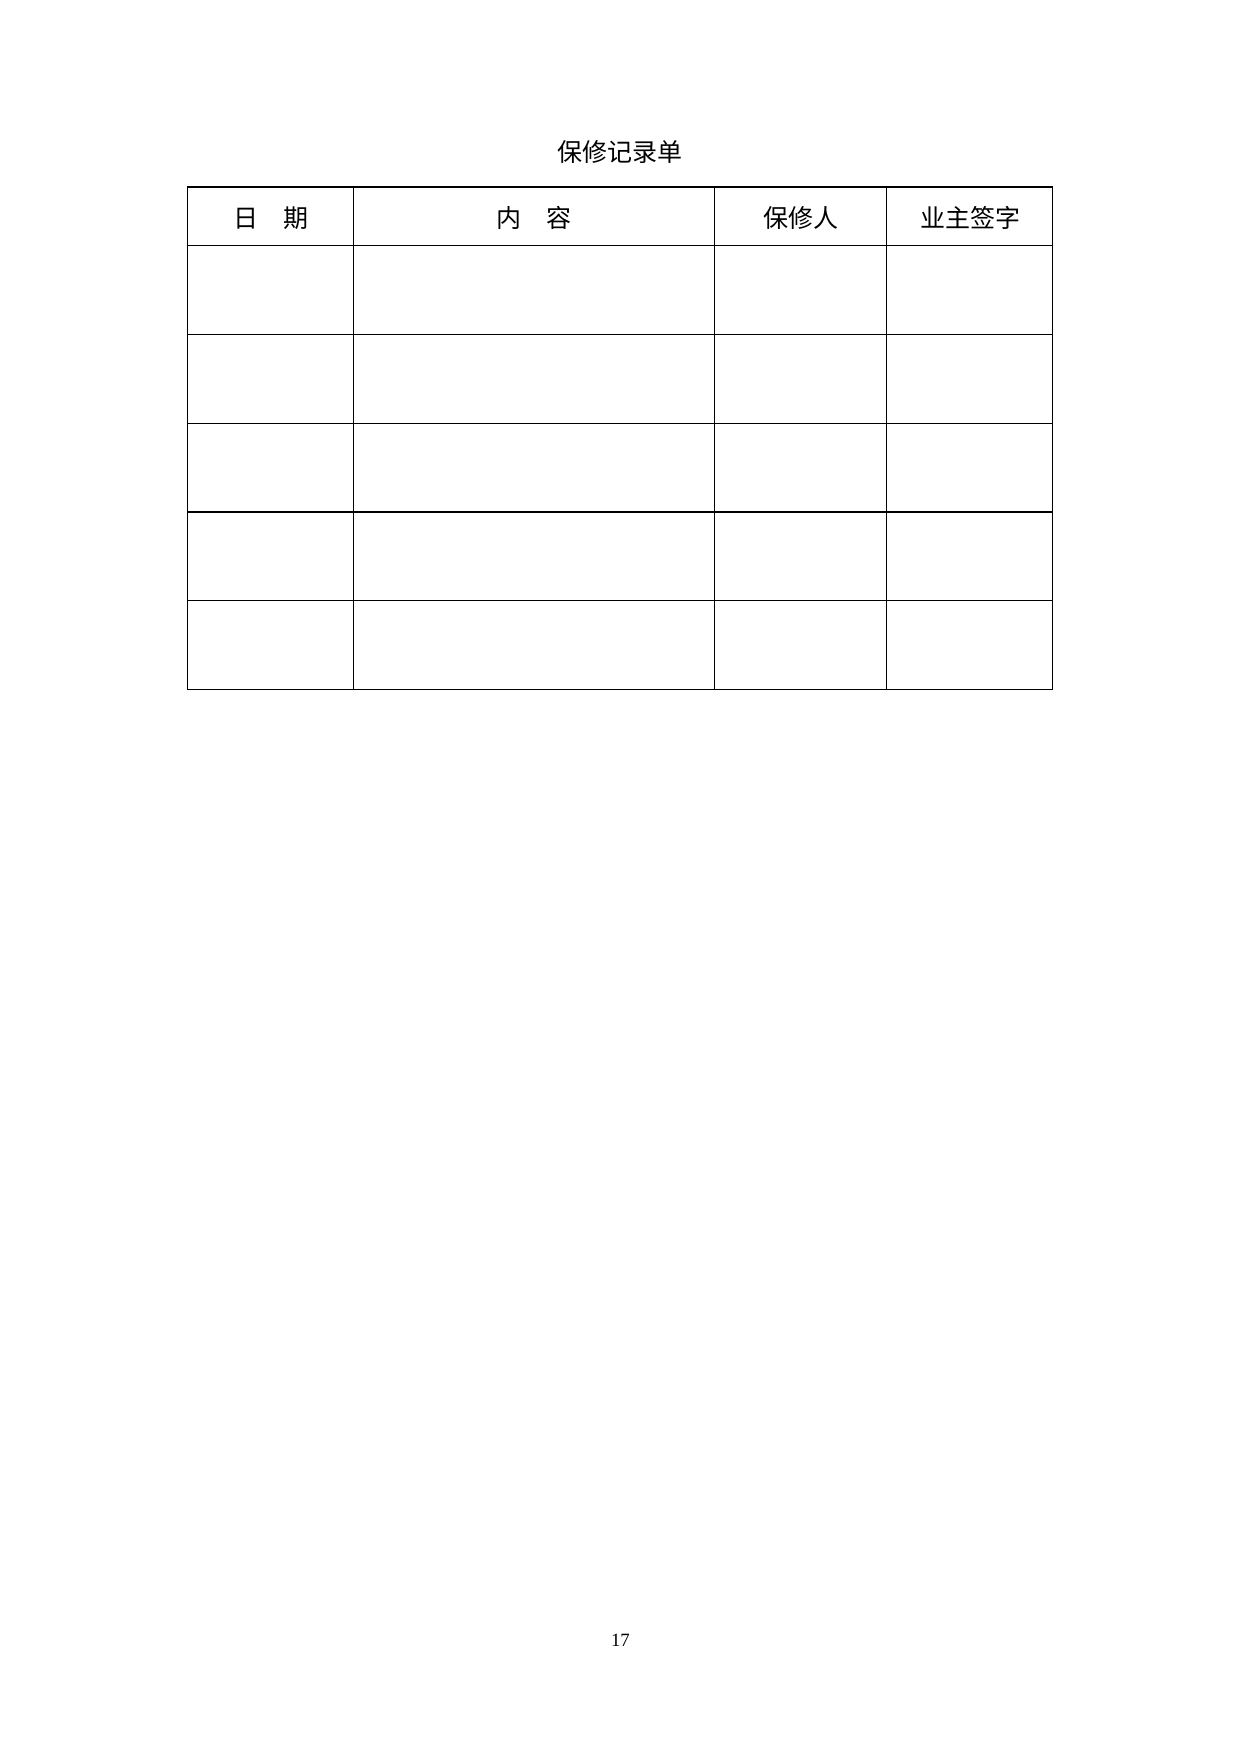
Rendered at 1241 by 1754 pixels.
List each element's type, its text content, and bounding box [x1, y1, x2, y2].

table_header 日 期 [188, 188, 353, 245]
table_cell [188, 335, 353, 423]
text 保修记录单 [188, 132, 1052, 168]
table_cell [354, 246, 714, 334]
table_cell [354, 513, 714, 600]
table_cell [188, 246, 353, 334]
table_cell [887, 424, 1052, 511]
table_cell [715, 513, 886, 600]
table_cell [188, 601, 353, 689]
table_header 内 容 [354, 188, 714, 245]
table_cell [887, 513, 1052, 600]
table_cell [188, 424, 353, 511]
table_cell [354, 424, 714, 511]
table_cell [887, 335, 1052, 423]
table_cell [354, 601, 714, 689]
table_header 保修人 [715, 188, 886, 245]
table_cell [188, 513, 353, 600]
table_cell [715, 424, 886, 511]
table_cell [715, 335, 886, 423]
table_cell [354, 335, 714, 423]
table_cell [887, 601, 1052, 689]
table_header 业主签字 [887, 188, 1052, 245]
table_cell [715, 246, 886, 334]
table_cell [887, 246, 1052, 334]
table_cell [715, 601, 886, 689]
